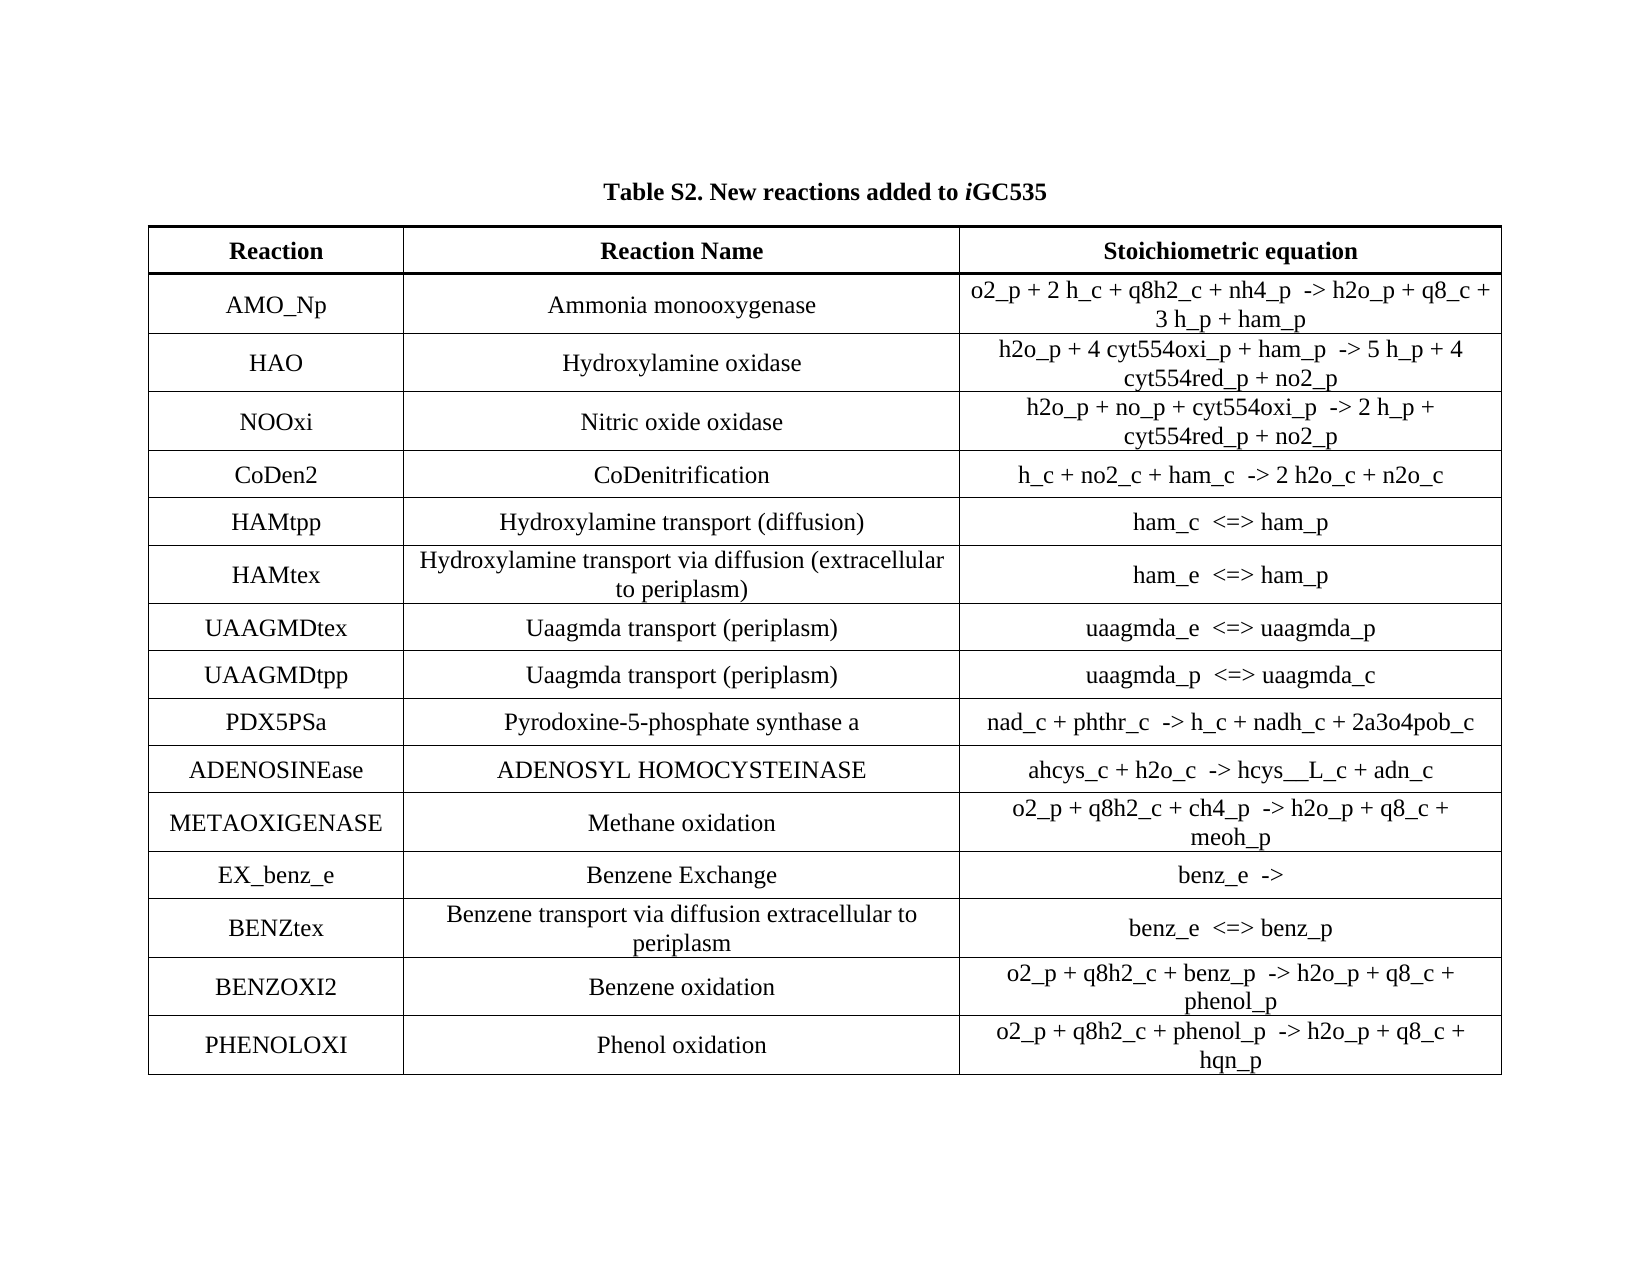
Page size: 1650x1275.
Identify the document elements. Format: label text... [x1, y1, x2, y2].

table_cell UAAGMDtex [149, 604, 403, 650]
table_cell Ammonia monooxygenase [404, 275, 959, 333]
table_cell HAO [149, 334, 403, 391]
table_cell ADENOSINEase [149, 746, 403, 792]
table_cell AMO_Np [149, 275, 403, 333]
table_cell Uaagmda transport (periplasm) [404, 604, 959, 650]
table_cell h_c + no2_c + ham_c -> 2 h2o_c + n2o_c [960, 451, 1501, 497]
table_cell BENZOXI2 [149, 958, 403, 1015]
table_cell PHENOLOXI [149, 1016, 403, 1074]
table_cell BENZtex [149, 899, 403, 957]
table_cell ham_e <=> ham_p [960, 546, 1501, 603]
table_cell benz_e <=> benz_p [960, 899, 1501, 957]
table_cell Methane oxidation [404, 793, 959, 851]
table_cell Benzene oxidation [404, 958, 959, 1015]
table_cell PDX5PSa [149, 699, 403, 745]
table_cell Hydroxylamine oxidase [404, 334, 959, 391]
table_cell o2_p + 2 h_c + q8h2_c + nh4_p -> h2o_p + q8_c + 3 h_p + ham_p [960, 275, 1501, 333]
table_header Stoichiometric equation [960, 228, 1501, 272]
table_cell ham_c <=> ham_p [960, 498, 1501, 544]
table_cell ahcys_c + h2o_c -> hcys__L_c + adn_c [960, 746, 1501, 792]
text Table S2. New reactions added to iGC535 [148, 177, 1502, 206]
table_header Reaction [149, 228, 403, 272]
table_cell o2_p + q8h2_c + benz_p -> h2o_p + q8_c + phenol_p [960, 958, 1501, 1015]
table_cell Hydroxylamine transport via diffusion (extracellular to periplasm) [404, 546, 959, 603]
table_cell Pyrodoxine-5-phosphate synthase a [404, 699, 959, 745]
table_cell Benzene transport via diffusion extracellular to periplasm [404, 899, 959, 957]
table_cell UAAGMDtpp [149, 651, 403, 698]
table_cell uaagmda_e <=> uaagmda_p [960, 604, 1501, 650]
table_cell o2_p + q8h2_c + ch4_p -> h2o_p + q8_c + meoh_p [960, 793, 1501, 851]
table_cell METAOXIGENASE [149, 793, 403, 851]
table_cell ADENOSYL HOMOCYSTEINASE [404, 746, 959, 792]
table_cell NOOxi [149, 392, 403, 450]
table_header Reaction Name [404, 228, 959, 272]
table_cell o2_p + q8h2_c + phenol_p -> h2o_p + q8_c + hqn_p [960, 1016, 1501, 1074]
table_cell Phenol oxidation [404, 1016, 959, 1074]
table_cell Hydroxylamine transport (diffusion) [404, 498, 959, 544]
table_cell CoDenitrification [404, 451, 959, 497]
table_cell EX_benz_e [149, 852, 403, 898]
table_cell nad_c + phthr_c -> h_c + nadh_c + 2a3o4pob_c [960, 699, 1501, 745]
table_cell Nitric oxide oxidase [404, 392, 959, 450]
table_cell HAMtex [149, 546, 403, 603]
table_cell CoDen2 [149, 451, 403, 497]
table_cell Benzene Exchange [404, 852, 959, 898]
table_cell Uaagmda transport (periplasm) [404, 651, 959, 698]
table_cell uaagmda_p <=> uaagmda_c [960, 651, 1501, 698]
table_cell h2o_p + 4 cyt554oxi_p + ham_p -> 5 h_p + 4 cyt554red_p + no2_p [960, 334, 1501, 391]
table_cell benz_e -> [960, 852, 1501, 898]
table_cell HAMtpp [149, 498, 403, 544]
table_cell h2o_p + no_p + cyt554oxi_p -> 2 h_p + cyt554red_p + no2_p [960, 392, 1501, 450]
